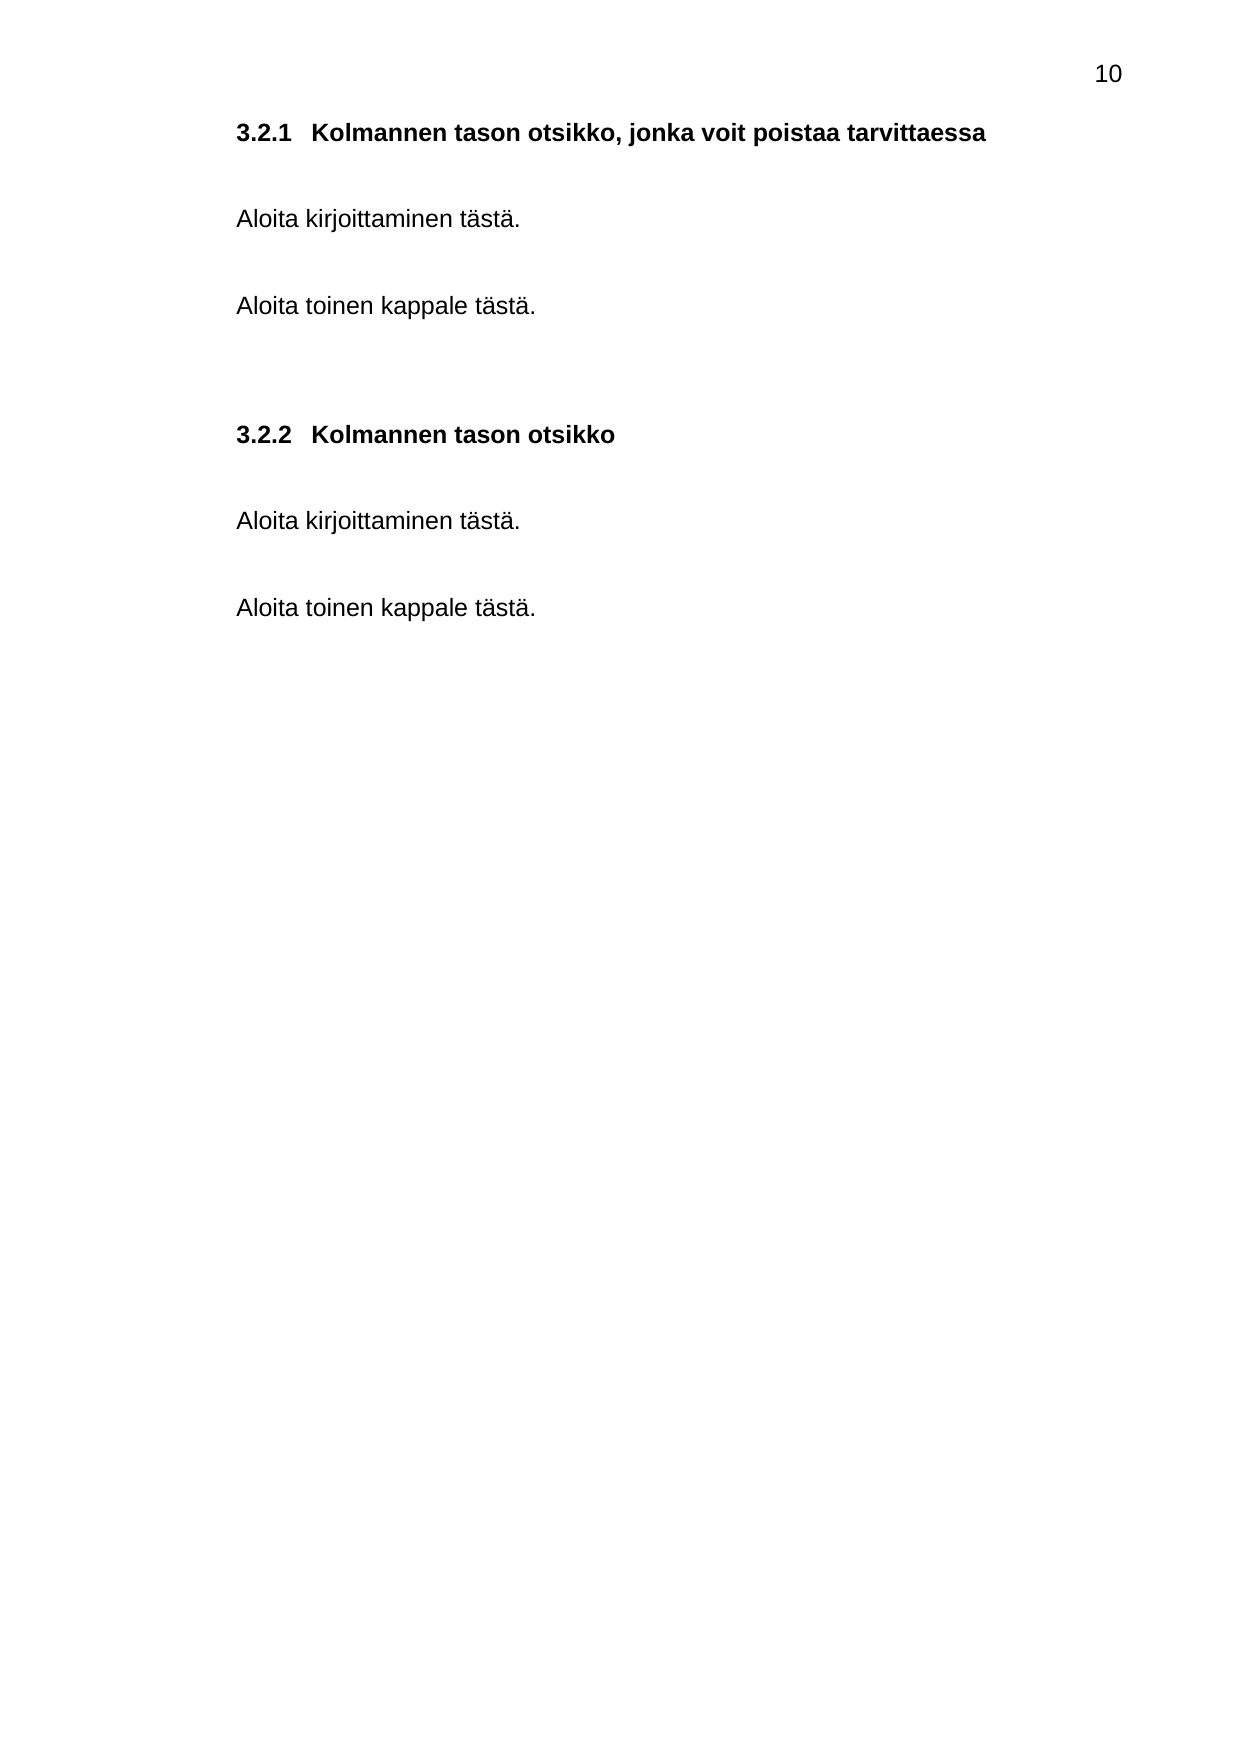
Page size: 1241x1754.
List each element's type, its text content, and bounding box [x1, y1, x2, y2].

subtitle Kolmannen tason otsikko [236, 420, 1122, 449]
text Aloita toinen kappale tästä. [236, 592, 1122, 621]
text Aloita kirjoittaminen tästä. [236, 204, 1122, 233]
subtitle Kolmannen tason otsikko, jonka voit poistaa tarvittaessa [236, 118, 1122, 147]
text Aloita kirjoittaminen tästä. [236, 506, 1122, 535]
text Aloita toinen kappale tästä. [236, 291, 1122, 319]
